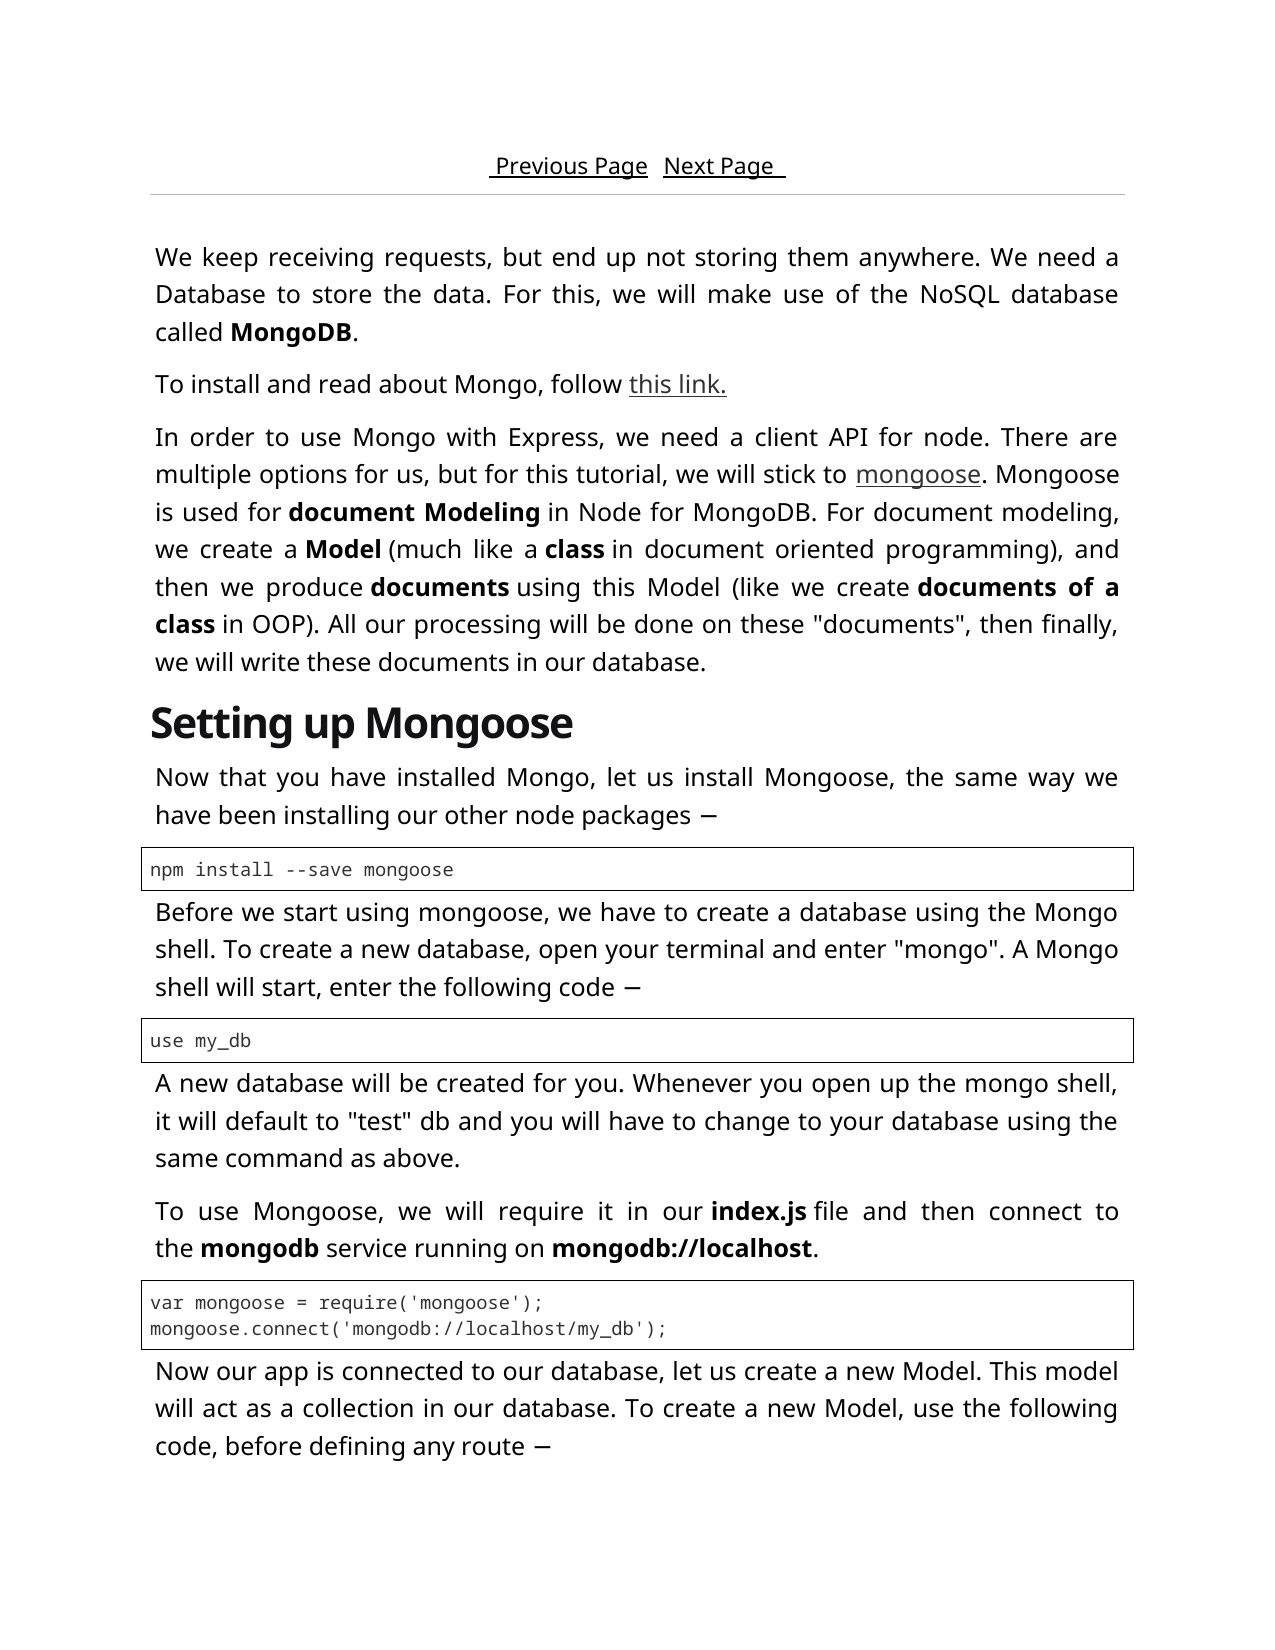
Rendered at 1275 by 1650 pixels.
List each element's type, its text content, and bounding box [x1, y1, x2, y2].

text Previous Page Next Page [150, 150, 1125, 181]
text To install and read about Mongo, follow this link. [155, 363, 1120, 401]
text We keep receiving requests, but end up not storing them anywhere. We need a Database to store the data. For this, we will make use of the NoSQL database called MongoDB. [155, 236, 1120, 348]
text To use Mongoose, we will require it in our index.js file and then connect to the mongodb service running on mongodb://localhost. [155, 1190, 1120, 1265]
text var mongoose = require('mongoose'); [142, 1281, 1133, 1306]
text mongoose.connect('mongodb://localhost/my_db'); [142, 1306, 1133, 1349]
subtitle Setting up Mongoose [150, 693, 1120, 752]
text use my_db [142, 1019, 1133, 1062]
text A new database will be created for you. Whenever you open up the mongo shell, it will default to "test" db and you will have to change to your database using the same command as above. [155, 1063, 1120, 1175]
text npm install --save mongoose [142, 848, 1133, 890]
text Before we start using mongoose, we have to create a database using the Mongo shell. To create a new database, open your terminal and enter "mongo". A Mongo shell will start, enter the following code − [155, 891, 1120, 1003]
text Now that you have installed Mongo, let us install Mongoose, the same way we have been installing our other node packages − [155, 757, 1120, 832]
text In order to use Mongo with Express, we need a client API for node. There are multiple options for us, but for this tutorial, we will stick to mongoose. Mongoose is used for document Modeling in Node for MongoDB. For document modeling, we create a Model (much like a class in document oriented programming), and then we produce documents using this Model (like we create documents of a class in OOP). All our processing will be done on these "documents", then finally, we will write these documents in our database. [155, 416, 1120, 678]
text Now our app is connected to our database, let us create a new Model. This model will act as a collection in our database. To create a new Model, use the following code, before defining any route − [155, 1350, 1120, 1462]
